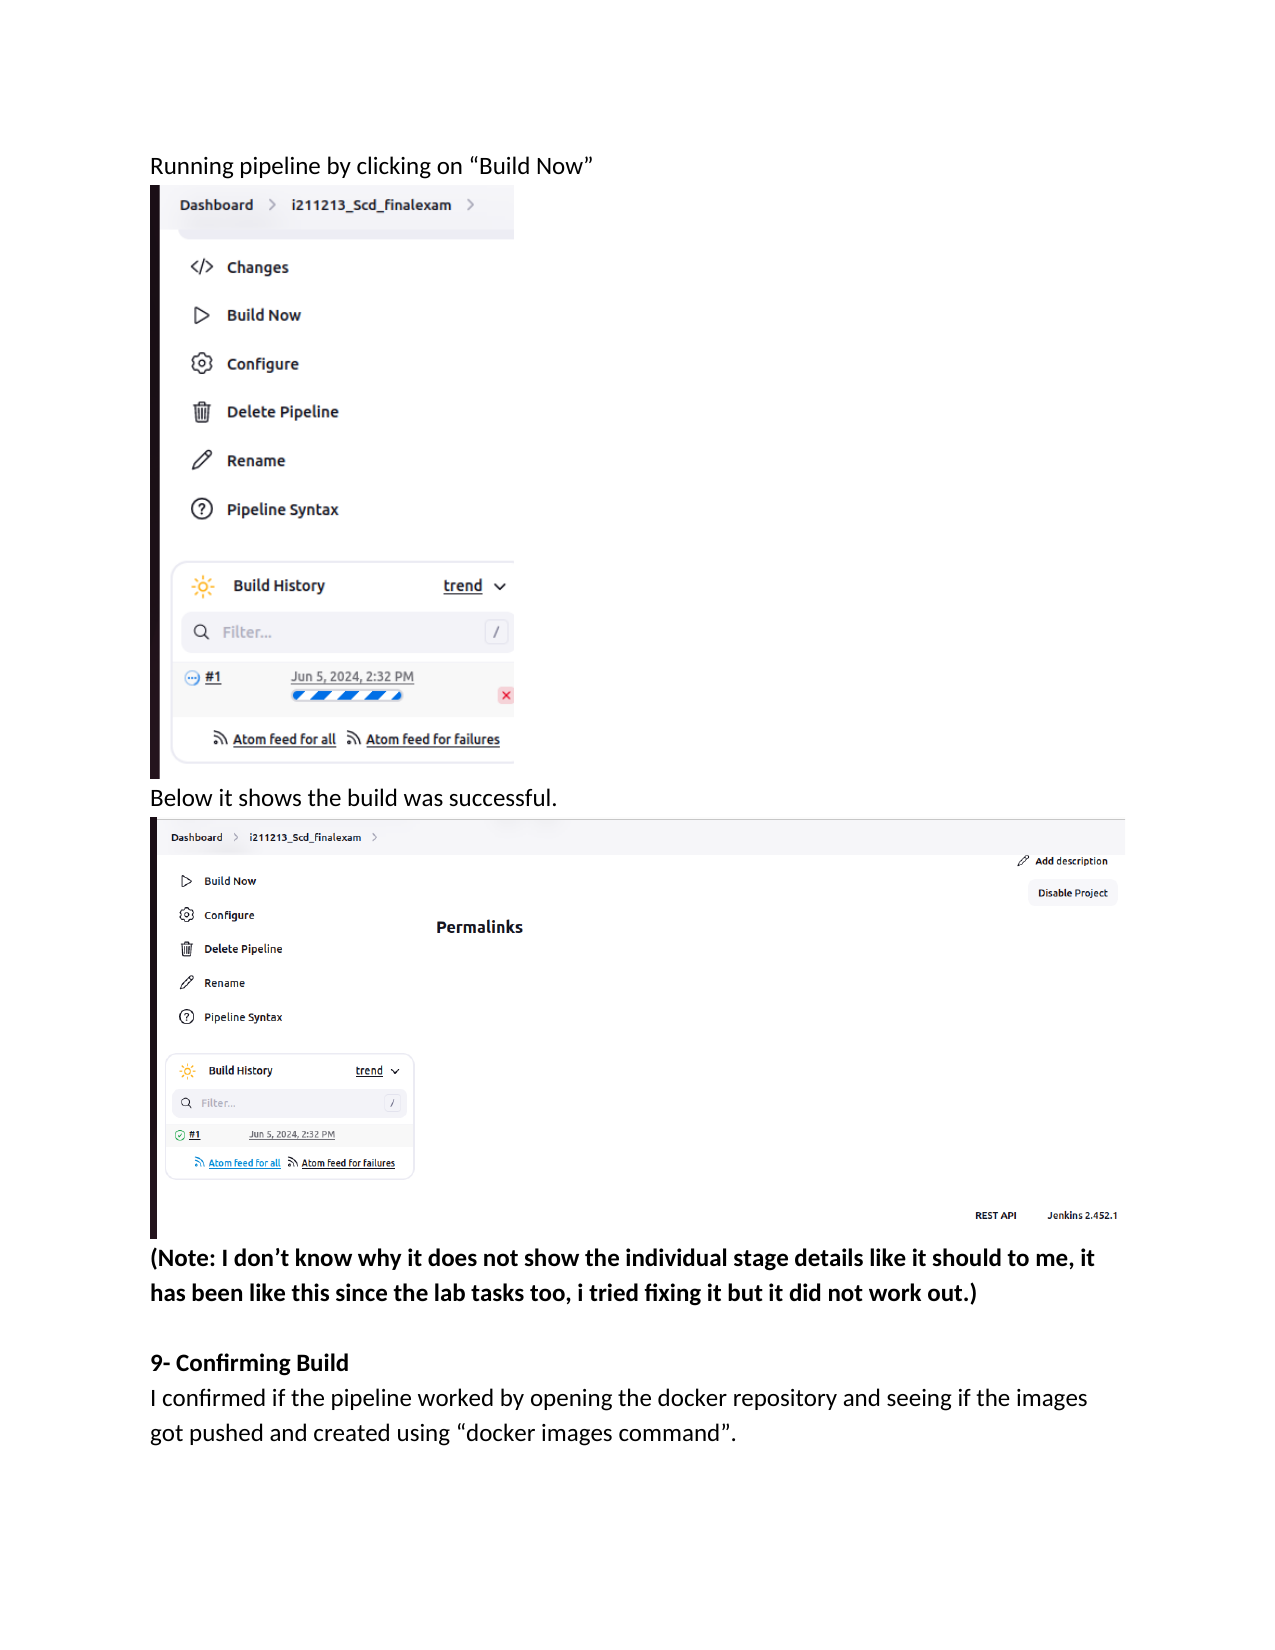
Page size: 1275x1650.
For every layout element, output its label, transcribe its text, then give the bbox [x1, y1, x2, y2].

picture [150, 817, 1125, 1239]
text (Note: I don’t know why it does not show the individual stage details like it should to me, it has been like this since the lab tasks too, i tried fixing it but it did not work out.) [150, 1242, 1125, 1308]
text Running pipeline by clicking on “Build Now” [150, 150, 1125, 181]
text Below it shows the build was successful. [150, 782, 1125, 813]
text 9- Confirming Build [150, 1347, 1125, 1378]
picture [150, 185, 514, 779]
text I confirmed if the pipeline worked by opening the docker repository and seeing if the images got pushed and created using “docker images command”. [150, 1382, 1125, 1448]
